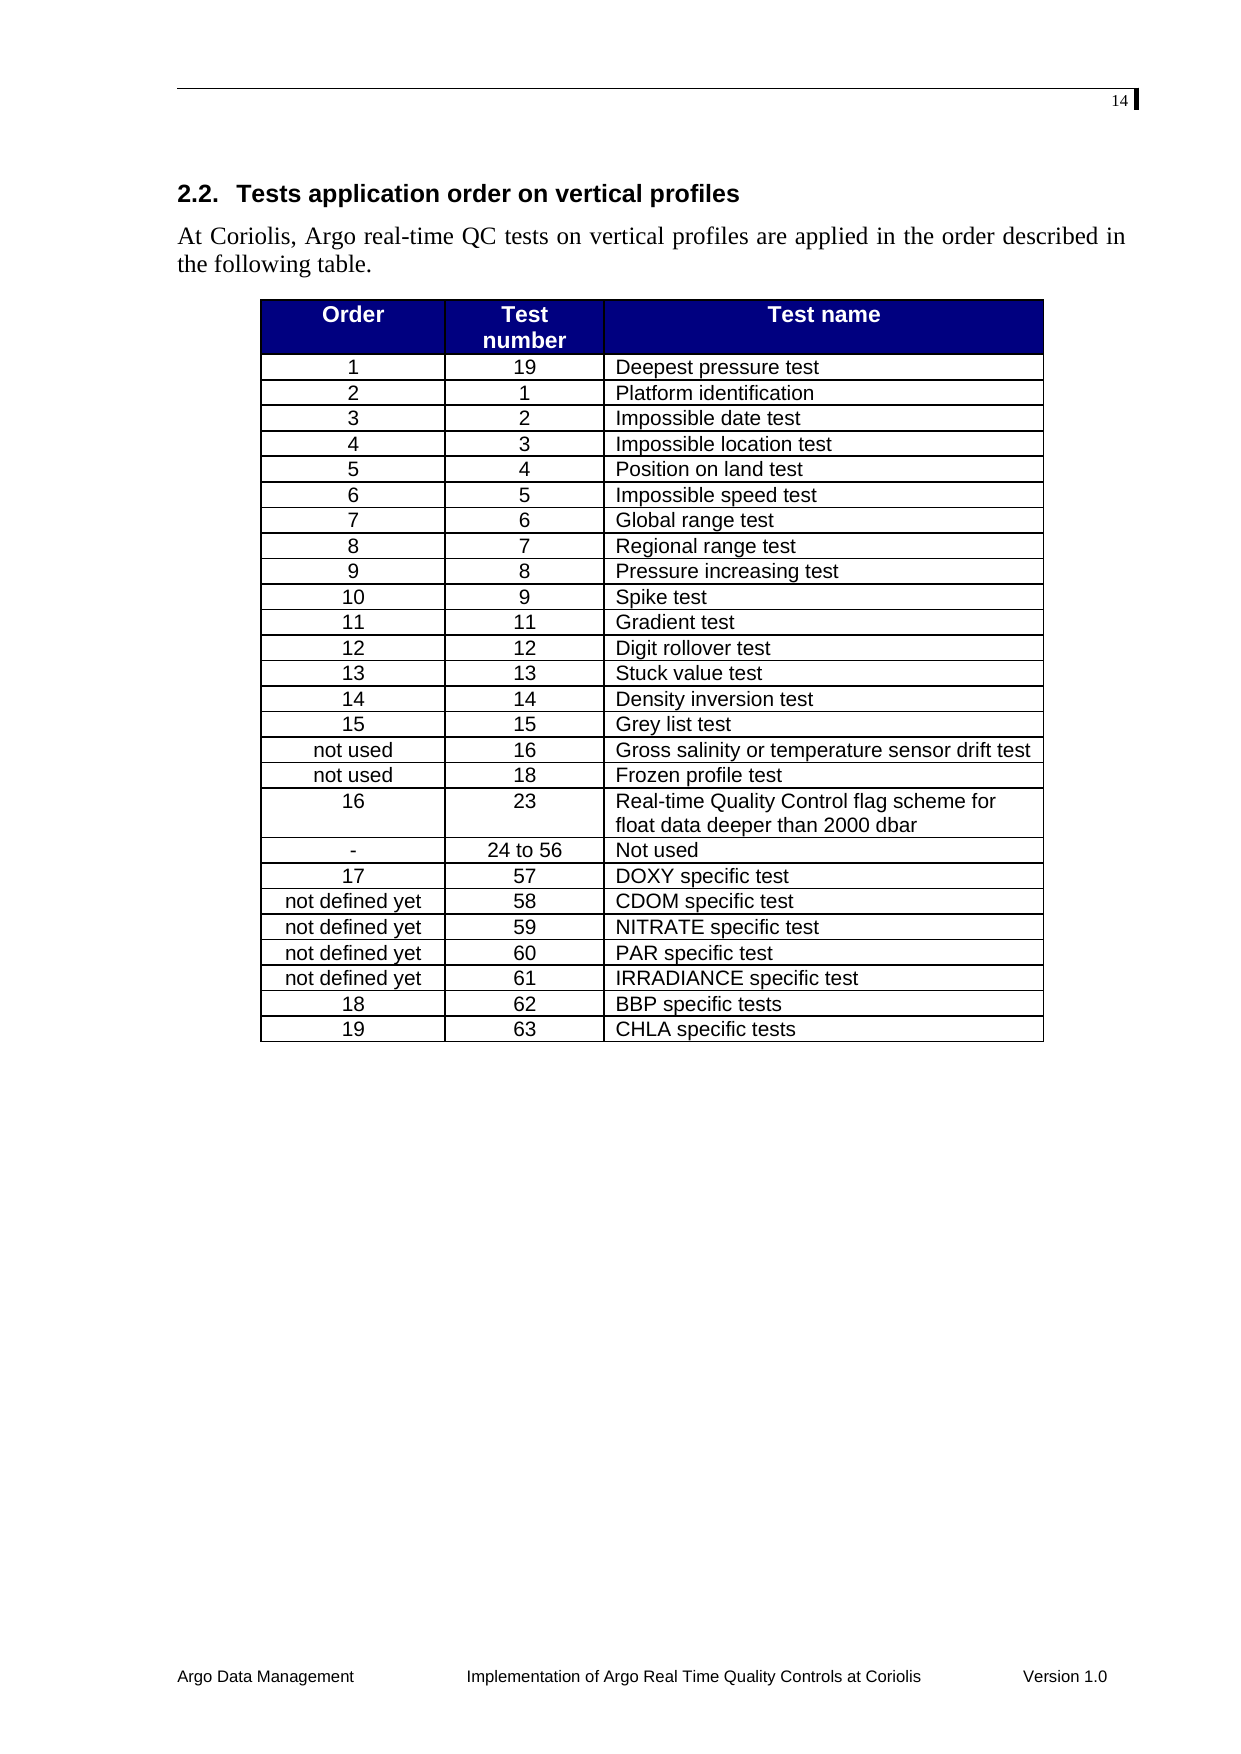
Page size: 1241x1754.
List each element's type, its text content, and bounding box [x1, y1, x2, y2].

table_cell 59 [446, 915, 603, 939]
table_cell 3 [262, 406, 444, 430]
table_cell Impossible location test [605, 432, 1043, 455]
table_header Order [262, 301, 444, 353]
table_cell 15 [446, 712, 603, 736]
table_cell 10 [262, 585, 444, 608]
table_cell 3 [446, 432, 603, 455]
table_cell 57 [446, 864, 603, 888]
table_cell not defined yet [262, 915, 444, 939]
table_cell 11 [446, 610, 603, 634]
table_cell 18 [262, 991, 444, 1015]
table_cell 58 [446, 889, 603, 913]
table_cell Frozen profile test [605, 763, 1043, 787]
table_cell Position on land test [605, 457, 1043, 481]
table_cell DOXY specific test [605, 864, 1043, 888]
table_cell 16 [262, 789, 444, 837]
table_cell 14 [446, 687, 603, 711]
table_cell 24 to 56 [446, 838, 603, 862]
table_cell Grey list test [605, 712, 1043, 736]
table_cell 4 [446, 457, 603, 481]
table_cell 12 [446, 636, 603, 659]
subtitle Tests application order on vertical profiles [177, 179, 1128, 208]
table_cell 61 [446, 966, 603, 990]
text At Coriolis, Argo real-time QC tests on vertical profiles are applied in the order described in the following table. [177, 221, 1128, 278]
table_cell 2 [446, 406, 603, 430]
table_cell 9 [262, 559, 444, 583]
table_cell 2 [262, 381, 444, 404]
table_cell CHLA specific tests [605, 1017, 1043, 1041]
table_cell 12 [262, 636, 444, 659]
table_cell 18 [446, 763, 603, 787]
table_cell 13 [262, 661, 444, 685]
table_cell 60 [446, 940, 603, 964]
table_cell Global range test [605, 508, 1043, 532]
table_cell IRRADIANCE specific test [605, 966, 1043, 990]
table_cell 5 [262, 457, 444, 481]
table_cell Pressure increasing test [605, 559, 1043, 583]
table_cell 1 [446, 381, 603, 404]
table_cell PAR specific test [605, 940, 1043, 964]
table_cell 11 [262, 610, 444, 634]
table_cell not used [262, 738, 444, 762]
table_cell NITRATE specific test [605, 915, 1043, 939]
table_cell 5 [446, 483, 603, 506]
table_cell 8 [262, 534, 444, 557]
table_cell 19 [446, 355, 603, 379]
table_cell CDOM specific test [605, 889, 1043, 913]
table_cell not used [262, 763, 444, 787]
table_cell 7 [262, 508, 444, 532]
table_cell 4 [262, 432, 444, 455]
table_cell Platform identification [605, 381, 1043, 404]
table_cell 17 [262, 864, 444, 888]
table_cell 15 [262, 712, 444, 736]
table_cell not defined yet [262, 889, 444, 913]
table_cell 6 [446, 508, 603, 532]
table_cell 16 [446, 738, 603, 762]
table_cell 9 [446, 585, 603, 608]
table_cell Density inversion test [605, 687, 1043, 711]
table_cell Regional range test [605, 534, 1043, 557]
table_cell 7 [446, 534, 603, 557]
table_cell not defined yet [262, 940, 444, 964]
table_cell Gradient test [605, 610, 1043, 634]
table_cell 13 [446, 661, 603, 685]
table_header Test name [605, 301, 1043, 353]
table_cell 63 [446, 1017, 603, 1041]
table_cell 19 [262, 1017, 444, 1041]
table_cell 62 [446, 991, 603, 1015]
table_cell Real-time Quality Control flag scheme for float data deeper than 2000 dbar [605, 789, 1043, 837]
table_cell Stuck value test [605, 661, 1043, 685]
table_cell Spike test [605, 585, 1043, 608]
table_cell Impossible date test [605, 406, 1043, 430]
table_cell 6 [262, 483, 444, 506]
table_cell 1 [262, 355, 444, 379]
table_cell Impossible speed test [605, 483, 1043, 506]
table_header Test number [446, 301, 603, 353]
table_cell Deepest pressure test [605, 355, 1043, 379]
table_cell Gross salinity or temperature sensor drift test [605, 738, 1043, 762]
table_cell Not used [605, 838, 1043, 862]
table_cell Digit rollover test [605, 636, 1043, 659]
table_cell 8 [446, 559, 603, 583]
table_cell - [262, 838, 444, 862]
table_cell 23 [446, 789, 603, 837]
table_cell not defined yet [262, 966, 444, 990]
table_cell BBP specific tests [605, 991, 1043, 1015]
table_cell 14 [262, 687, 444, 711]
